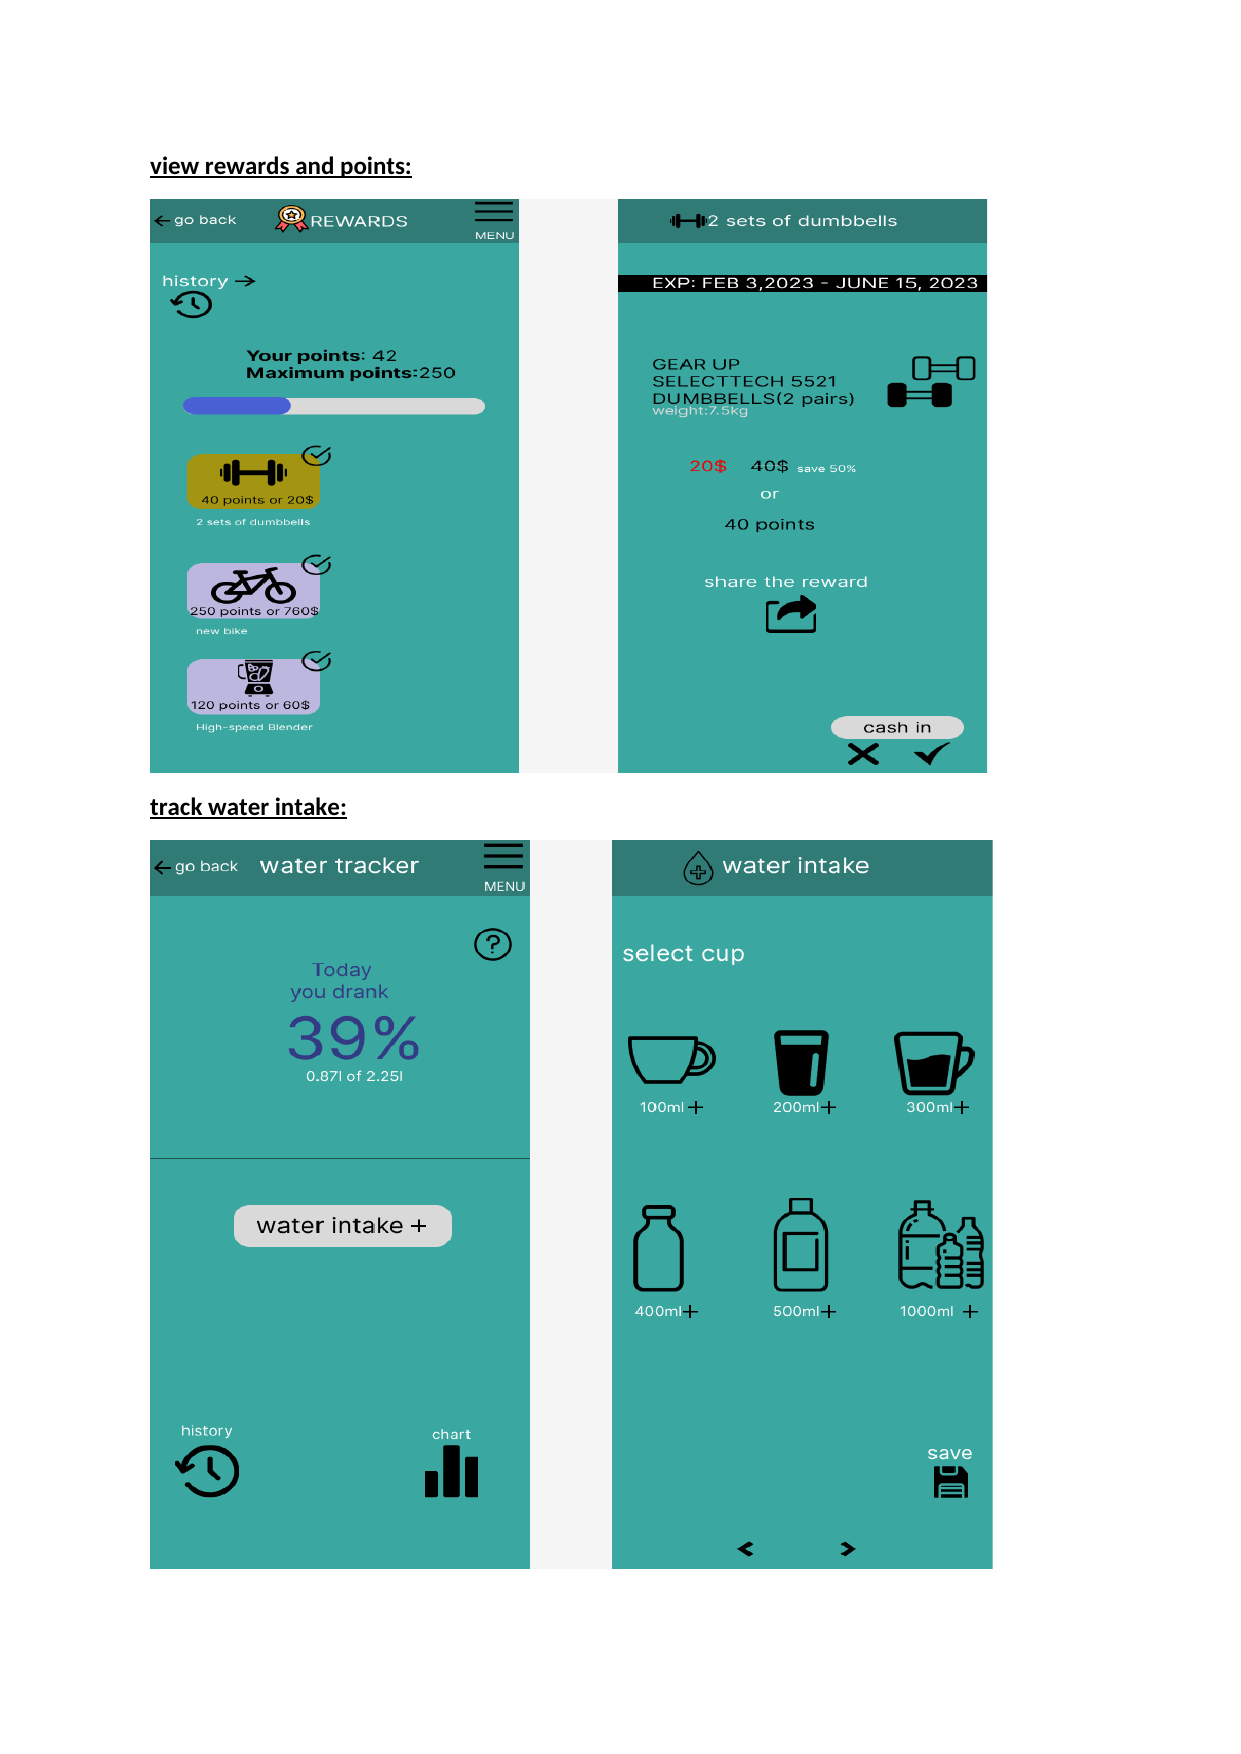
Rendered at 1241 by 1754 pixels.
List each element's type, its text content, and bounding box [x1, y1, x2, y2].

picture [150, 840, 993, 1569]
picture [150, 199, 988, 773]
text track water intake: [150, 791, 1090, 822]
text view rewards and points: [150, 150, 1090, 181]
